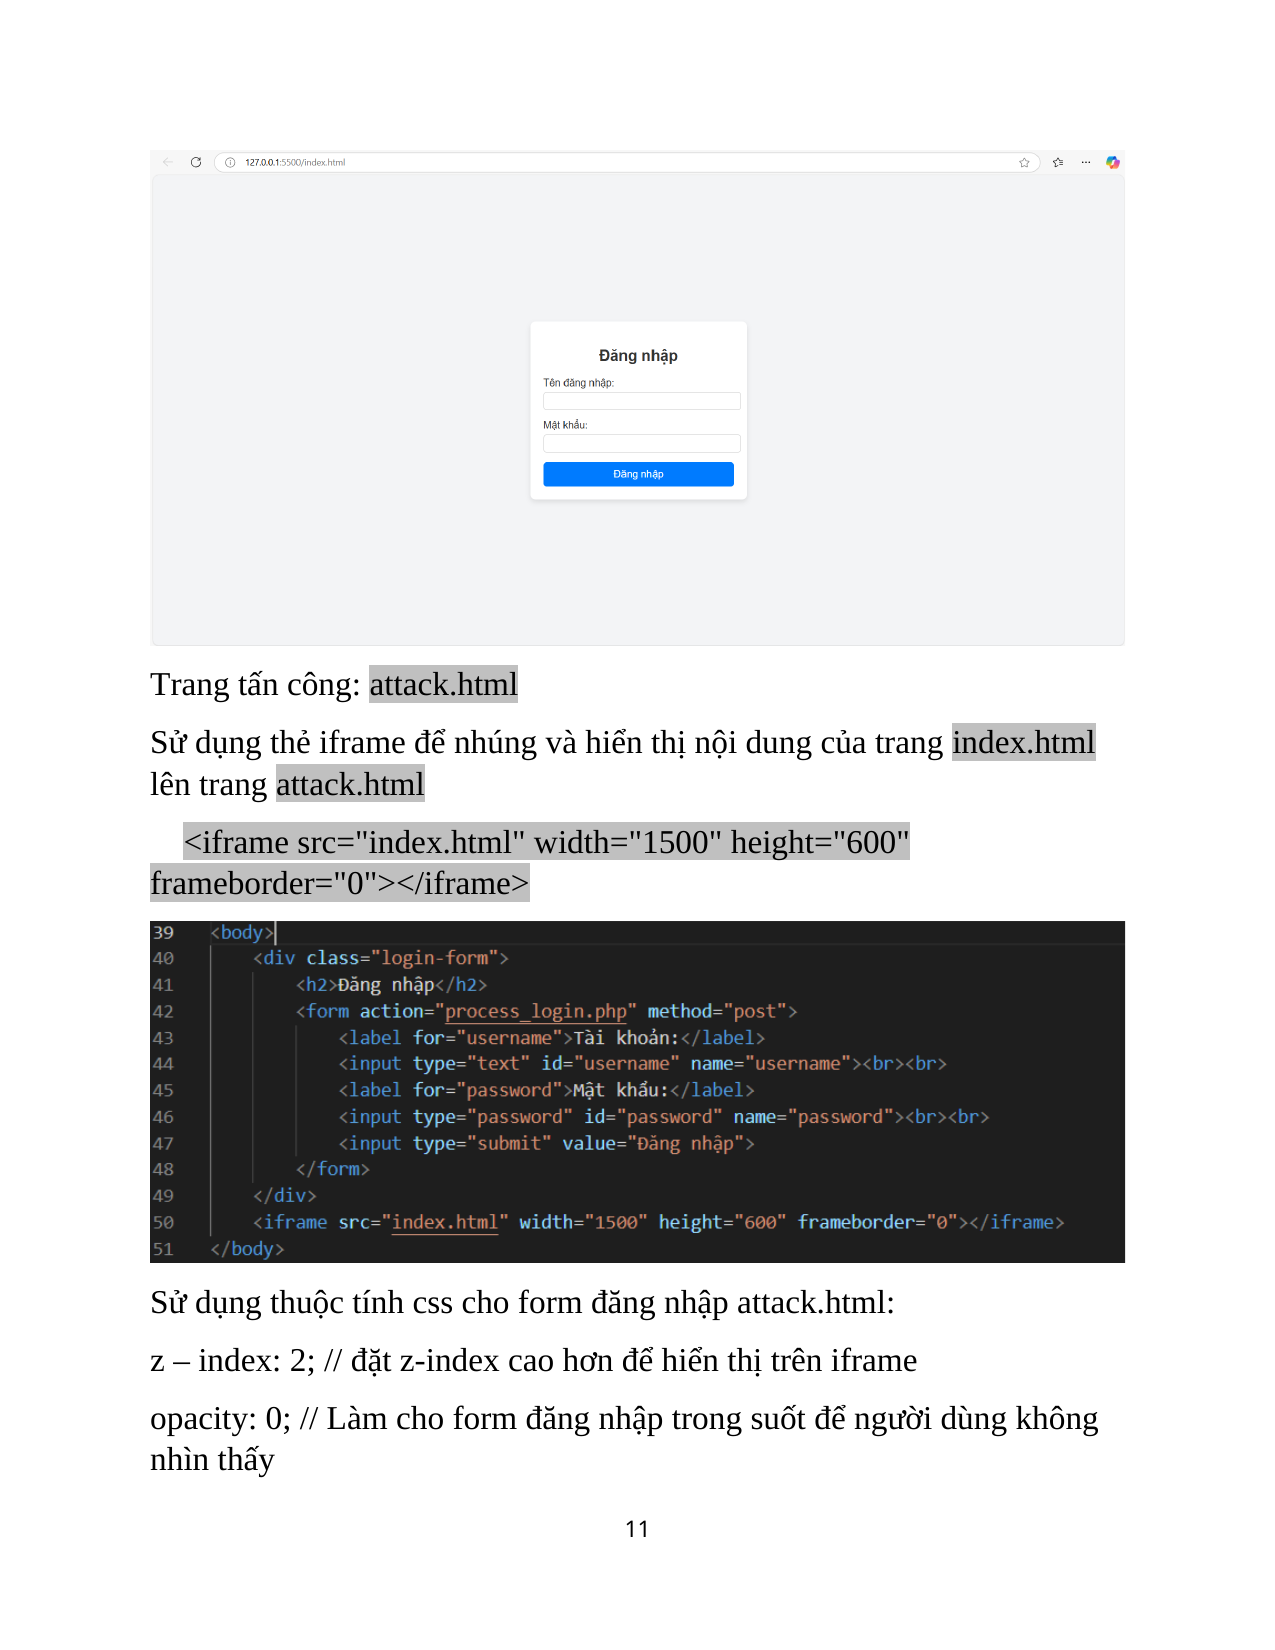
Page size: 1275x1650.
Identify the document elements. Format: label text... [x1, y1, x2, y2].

picture [150, 921, 1125, 1263]
text Sử dụng thuộc tính css cho form đăng nhập attack.html: [150, 1282, 1125, 1320]
text Trang tấn công: attack.html [150, 664, 1125, 703]
picture [150, 150, 1125, 646]
text opacity: 0; // Làm cho form đăng nhập trong suốt để người dùng không nhìn thấy [150, 1398, 1125, 1478]
text z – index: 2; // đặt z-index cao hơn để hiển thị trên iframe [150, 1340, 1125, 1378]
text <iframe src="index.html" width="1500" height="600" frameborder="0"></iframe> [150, 822, 1125, 902]
text Sử dụng thẻ iframe để nhúng và hiển thị nội dung của trang index.html lên trang attack.html [150, 723, 1125, 802]
